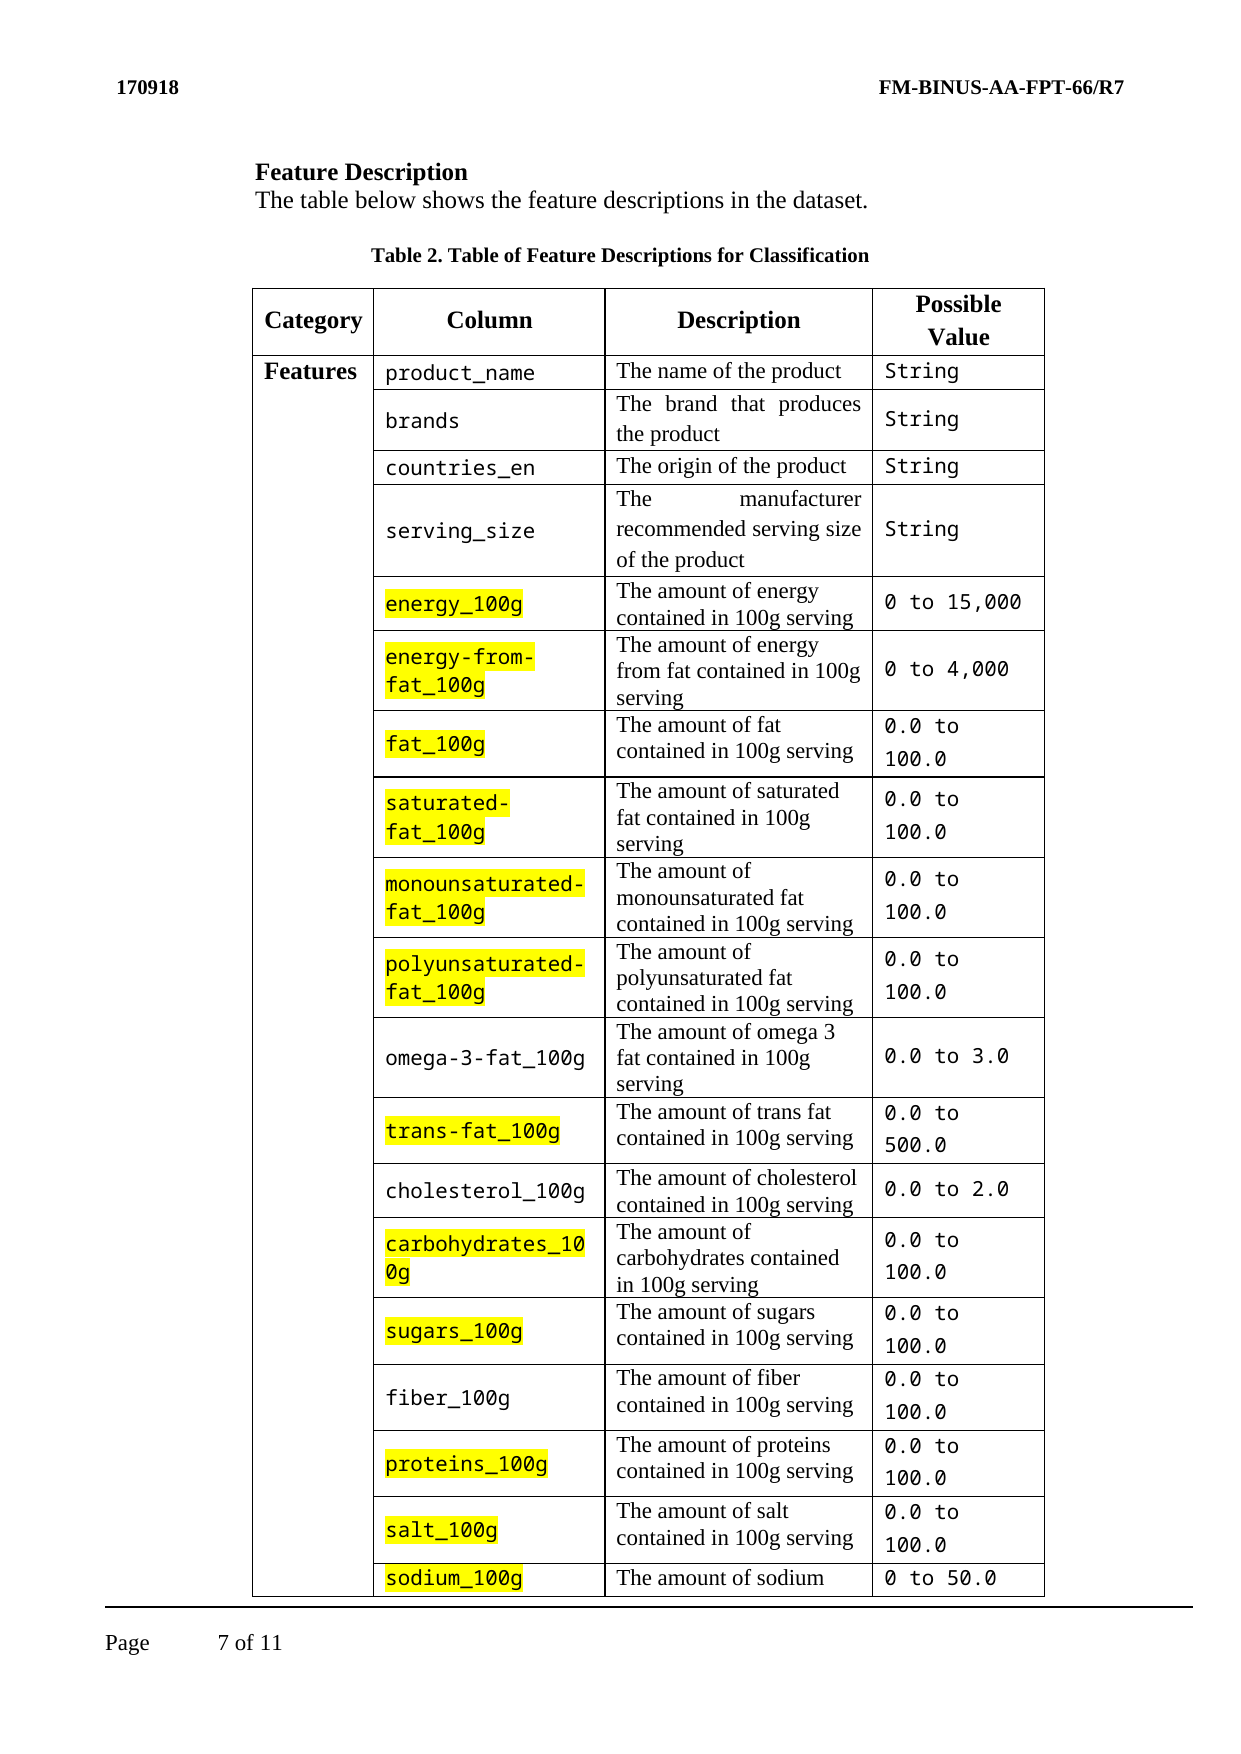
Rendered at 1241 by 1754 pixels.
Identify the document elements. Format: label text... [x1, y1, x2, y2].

table_cell The amount of monounsaturated fat contained in 100g serving [606, 858, 872, 937]
table_cell The amount of fat contained in 100g serving [606, 711, 872, 776]
table_cell String [873, 390, 1044, 450]
table_cell The amount of saturated fat contained in 100g serving [606, 778, 872, 857]
table_header Column [374, 289, 604, 355]
table_cell The amount of polyunsaturated fat contained in 100g serving [606, 938, 872, 1017]
table_cell 0.0 to 100.0 [873, 1365, 1044, 1430]
table_cell carbohydrates_100g [374, 1218, 604, 1297]
table_cell The amount of cholesterol contained in 100g serving [606, 1164, 872, 1217]
table_cell cholesterol_100g [374, 1164, 604, 1217]
table_cell 0.0 to 3.0 [873, 1018, 1044, 1097]
table_cell sugars_100g [374, 1298, 604, 1363]
table_cell 0.0 to 100.0 [873, 778, 1044, 857]
table_cell The amount of salt contained in 100g serving [606, 1497, 872, 1562]
text Table 2. Table of Feature Descriptions for Classification [105, 243, 1135, 267]
table_cell 0.0 to 2.0 [873, 1164, 1044, 1217]
table_cell Features [253, 356, 373, 1596]
table_cell saturated-fat_100g [374, 778, 604, 857]
table_cell 0 to 50.0 [873, 1564, 1044, 1596]
table_cell The manufacturer recommended serving size of the product [606, 485, 872, 576]
table_cell The amount of fiber contained in 100g serving [606, 1365, 872, 1430]
table_cell The origin of the product [606, 451, 872, 484]
table_cell proteins_100g [374, 1431, 604, 1496]
table_cell brands [374, 390, 604, 450]
table_cell energy_100g [374, 577, 604, 630]
table_cell polyunsaturated-fat_100g [374, 938, 604, 1017]
table_cell 0.0 to 100.0 [873, 1298, 1044, 1363]
table_cell 0.0 to 500.0 [873, 1098, 1044, 1163]
table_header Category [253, 289, 373, 355]
table_cell The brand that produces the product [606, 390, 872, 450]
table_cell 0.0 to 100.0 [873, 711, 1044, 776]
table_cell energy-from-fat_100g [374, 631, 604, 710]
table_cell 0.0 to 100.0 [873, 1431, 1044, 1496]
table_cell monounsaturated-fat_100g [374, 858, 604, 937]
table_cell 0.0 to 100.0 [873, 858, 1044, 937]
table_cell String [873, 485, 1044, 576]
table_cell The amount of trans fat contained in 100g serving [606, 1098, 872, 1163]
table_cell countries_en [374, 451, 604, 484]
table_cell 0.0 to 100.0 [873, 1218, 1044, 1297]
table_cell serving_size [374, 485, 604, 576]
table_cell The amount of carbohydrates contained in 100g serving [606, 1218, 872, 1297]
table_cell 0.0 to 100.0 [873, 938, 1044, 1017]
table_cell The amount of energy from fat contained in 100g serving [606, 631, 872, 710]
list Feature Description [255, 157, 1135, 185]
table_cell String [873, 451, 1044, 484]
table_cell The amount of sugars contained in 100g serving [606, 1298, 872, 1363]
table_cell product_name [374, 356, 604, 388]
table_cell trans-fat_100g [374, 1098, 604, 1163]
table_header Possible Value [873, 289, 1044, 355]
table_cell The amount of energy contained in 100g serving [606, 577, 872, 630]
table_cell 0.0 to 100.0 [873, 1497, 1044, 1562]
table_cell String [873, 356, 1044, 388]
list The table below shows the feature descriptions in the dataset. [255, 185, 1135, 214]
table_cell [606, 1564, 872, 1596]
table_cell The amount of proteins contained in 100g serving [606, 1431, 872, 1496]
table_cell fiber_100g [374, 1365, 604, 1430]
table_cell The amount of omega 3 fat contained in 100g serving [606, 1018, 872, 1097]
table_cell 0 to 15,000 [873, 577, 1044, 630]
table_cell salt_100g [374, 1497, 604, 1562]
table_cell The name of the product [606, 356, 872, 388]
table_cell omega-3-fat_100g [374, 1018, 604, 1097]
table_cell sodium_100g [374, 1564, 604, 1596]
table_cell fat_100g [374, 711, 604, 776]
table_header Description [606, 289, 872, 355]
table_cell 0 to 4,000 [873, 631, 1044, 710]
